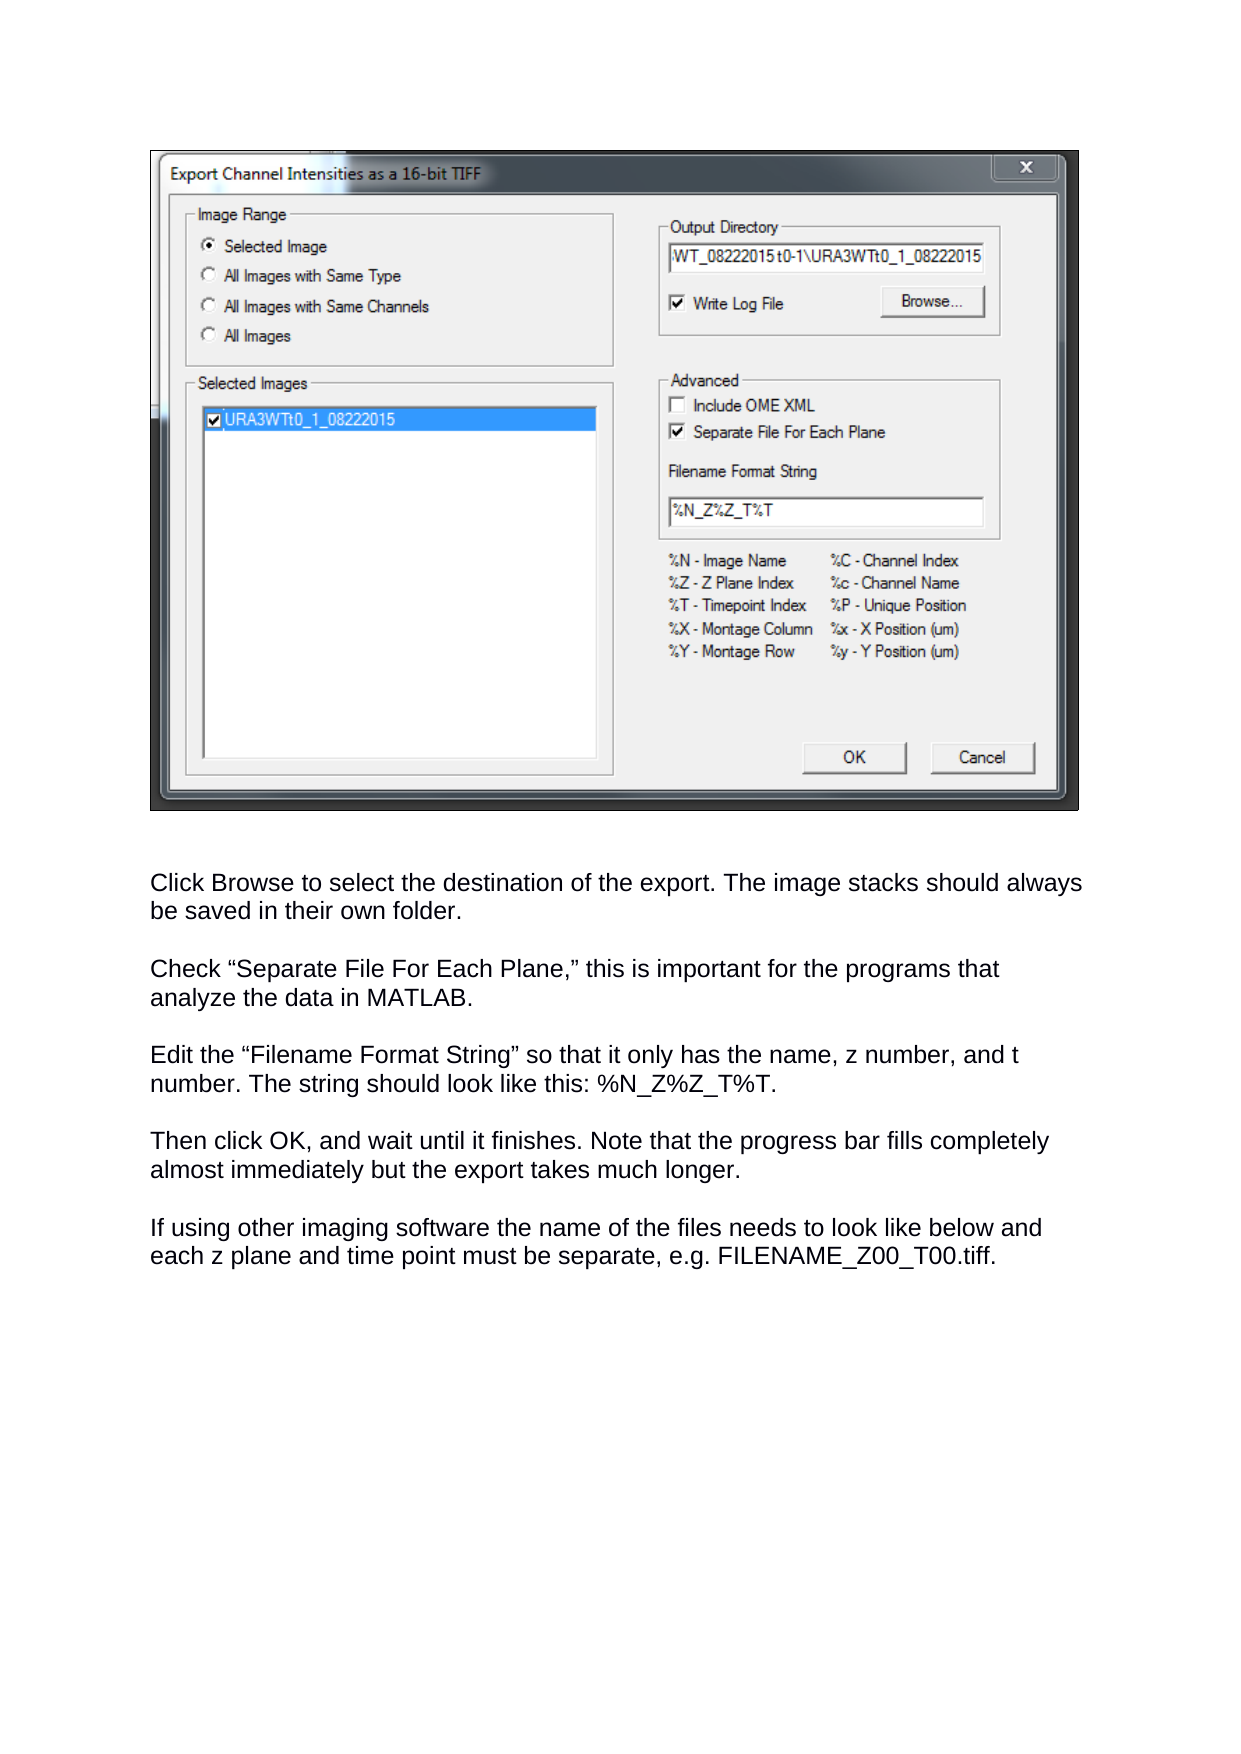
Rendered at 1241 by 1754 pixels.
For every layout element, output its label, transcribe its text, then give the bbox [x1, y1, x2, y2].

text Edit the “Filename Format String” so that it only has the name, z number, and t number. The string should look like this: %N_Z%Z_T%T. [150, 1040, 1090, 1097]
picture [151, 151, 1078, 810]
text Check “Separate File For Each Plane,” this is important for the programs that analyze the data in MATLAB. [150, 954, 1090, 1011]
text If using other imaging software the name of the files needs to look like below and each z plane and time point must be separate, e.g. FILENAME_Z00_T00.tiff. [150, 1212, 1090, 1270]
text Then click OK, and wait until it finishes. Note that the progress bar fills completely almost immediately but the export takes much longer. [150, 1126, 1090, 1184]
text Click Browse to select the destination of the export. The image stacks should always be saved in their own folder. [150, 867, 1090, 925]
